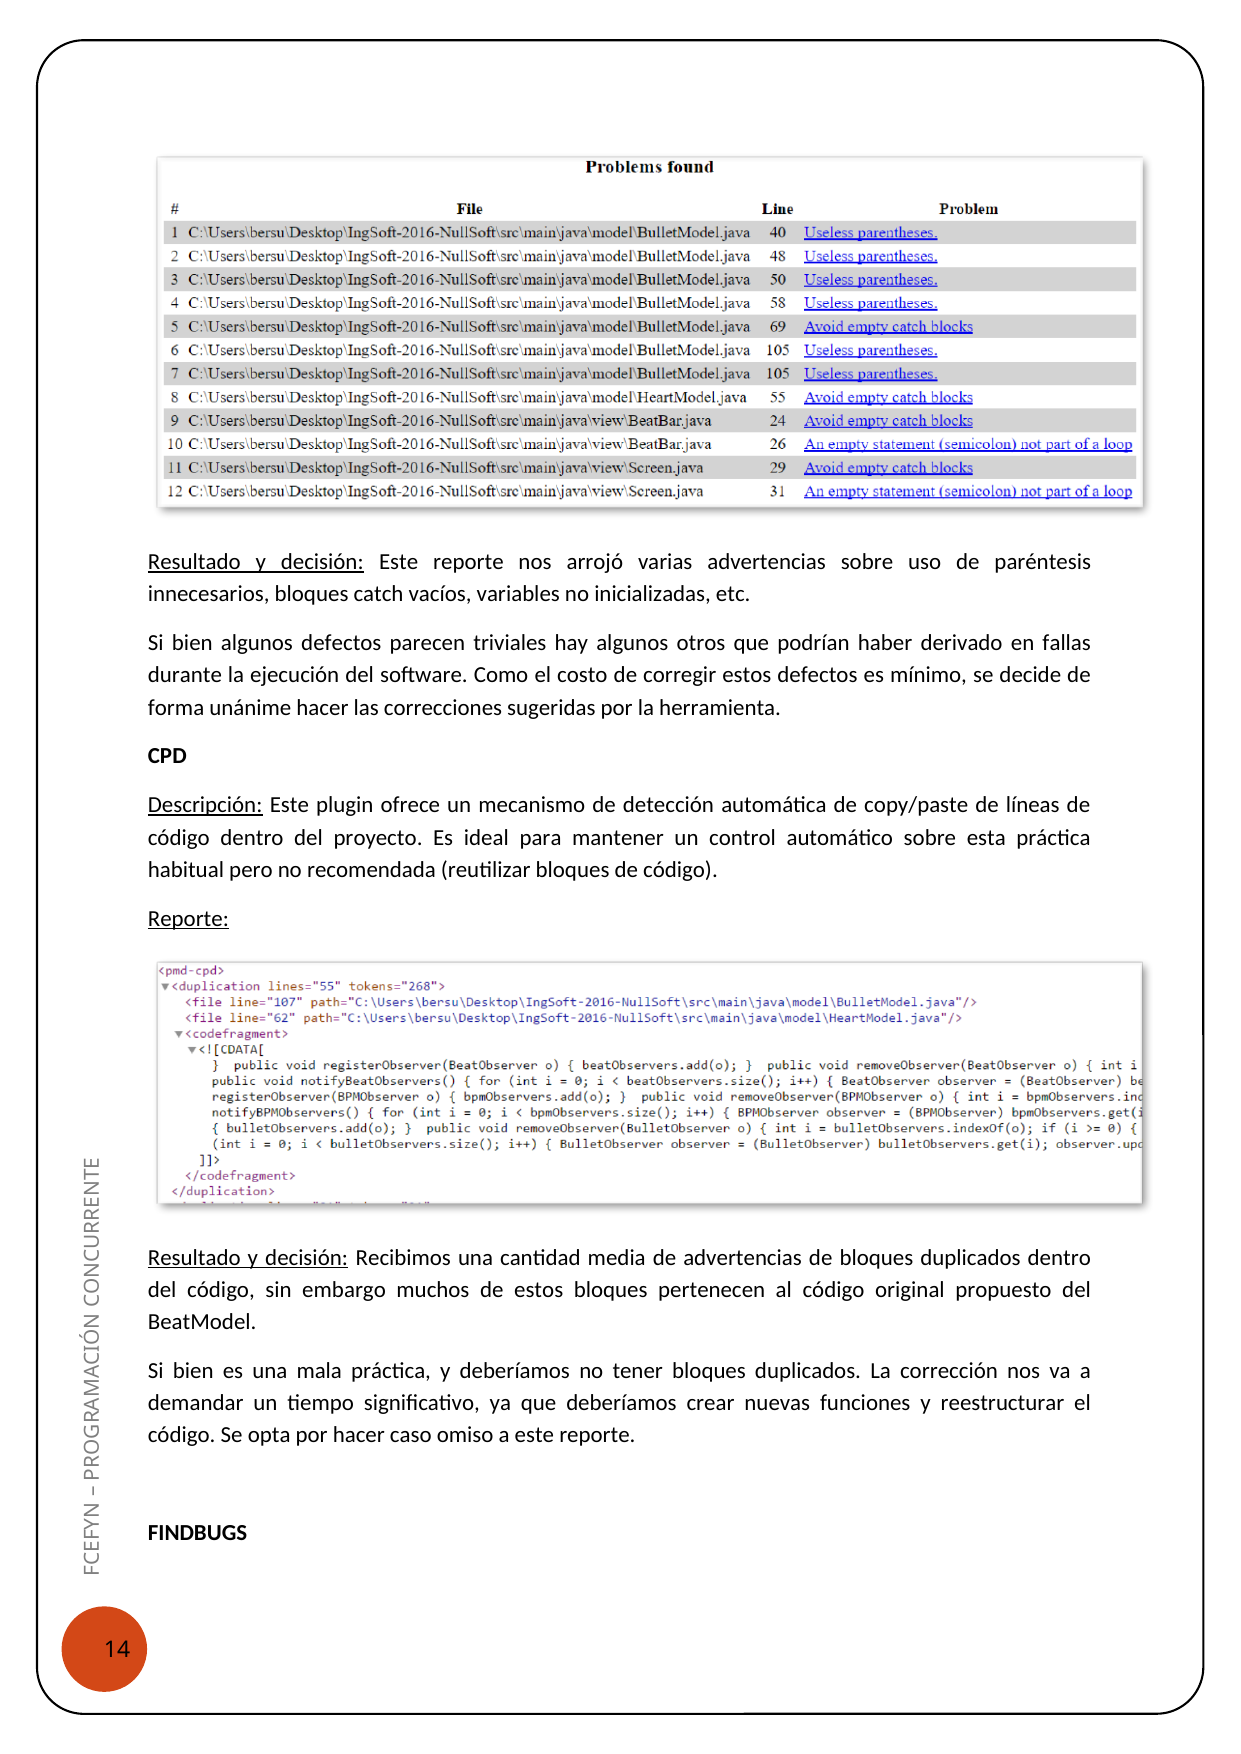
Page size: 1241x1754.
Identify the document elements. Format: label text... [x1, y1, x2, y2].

text Si bien algunos defectos parecen triviales hay algunos otros que podrían haber derivado en fallas durante la ejecución del software. Como el costo de corregir estos defectos es mínimo, se decide de forma unánime hacer las correcciones sugeridas por la herramienta. [148, 628, 1092, 721]
text FINDBUGS [148, 1518, 1092, 1546]
text Resultado y decisión: Este reporte nos arrojó varias advertencias sobre uso de paréntesis innecesarios, bloques catch vacíos, variables no inicializadas, etc. [148, 547, 1092, 607]
text Descripción: Este plugin ofrece un mecanismo de detección automática de copy/paste de líneas de código dentro del proyecto. Es ideal para mantener un control automático sobre esta práctica habitual pero no recomendada (reutilizar bloques de código). [148, 790, 1092, 883]
text CPD [148, 742, 1092, 769]
text Resultado y decisión: Recibimos una cantidad media de advertencias de bloques duplicados dentro del código, sin embargo muchos de estos bloques pertenecen al código original propuesto del BeatModel. [148, 1243, 1092, 1335]
text Si bien es una mala práctica, y deberíamos no tener bloques duplicados. La corrección nos va a demandar un tiempo significativo, ya que deberíamos crear nuevas funciones y reestructurar el código. Se opta por hacer caso omiso a este reporte. [148, 1356, 1092, 1448]
text Reporte: [148, 904, 1092, 932]
picture [160, 965, 1141, 1203]
picture [161, 161, 1142, 506]
